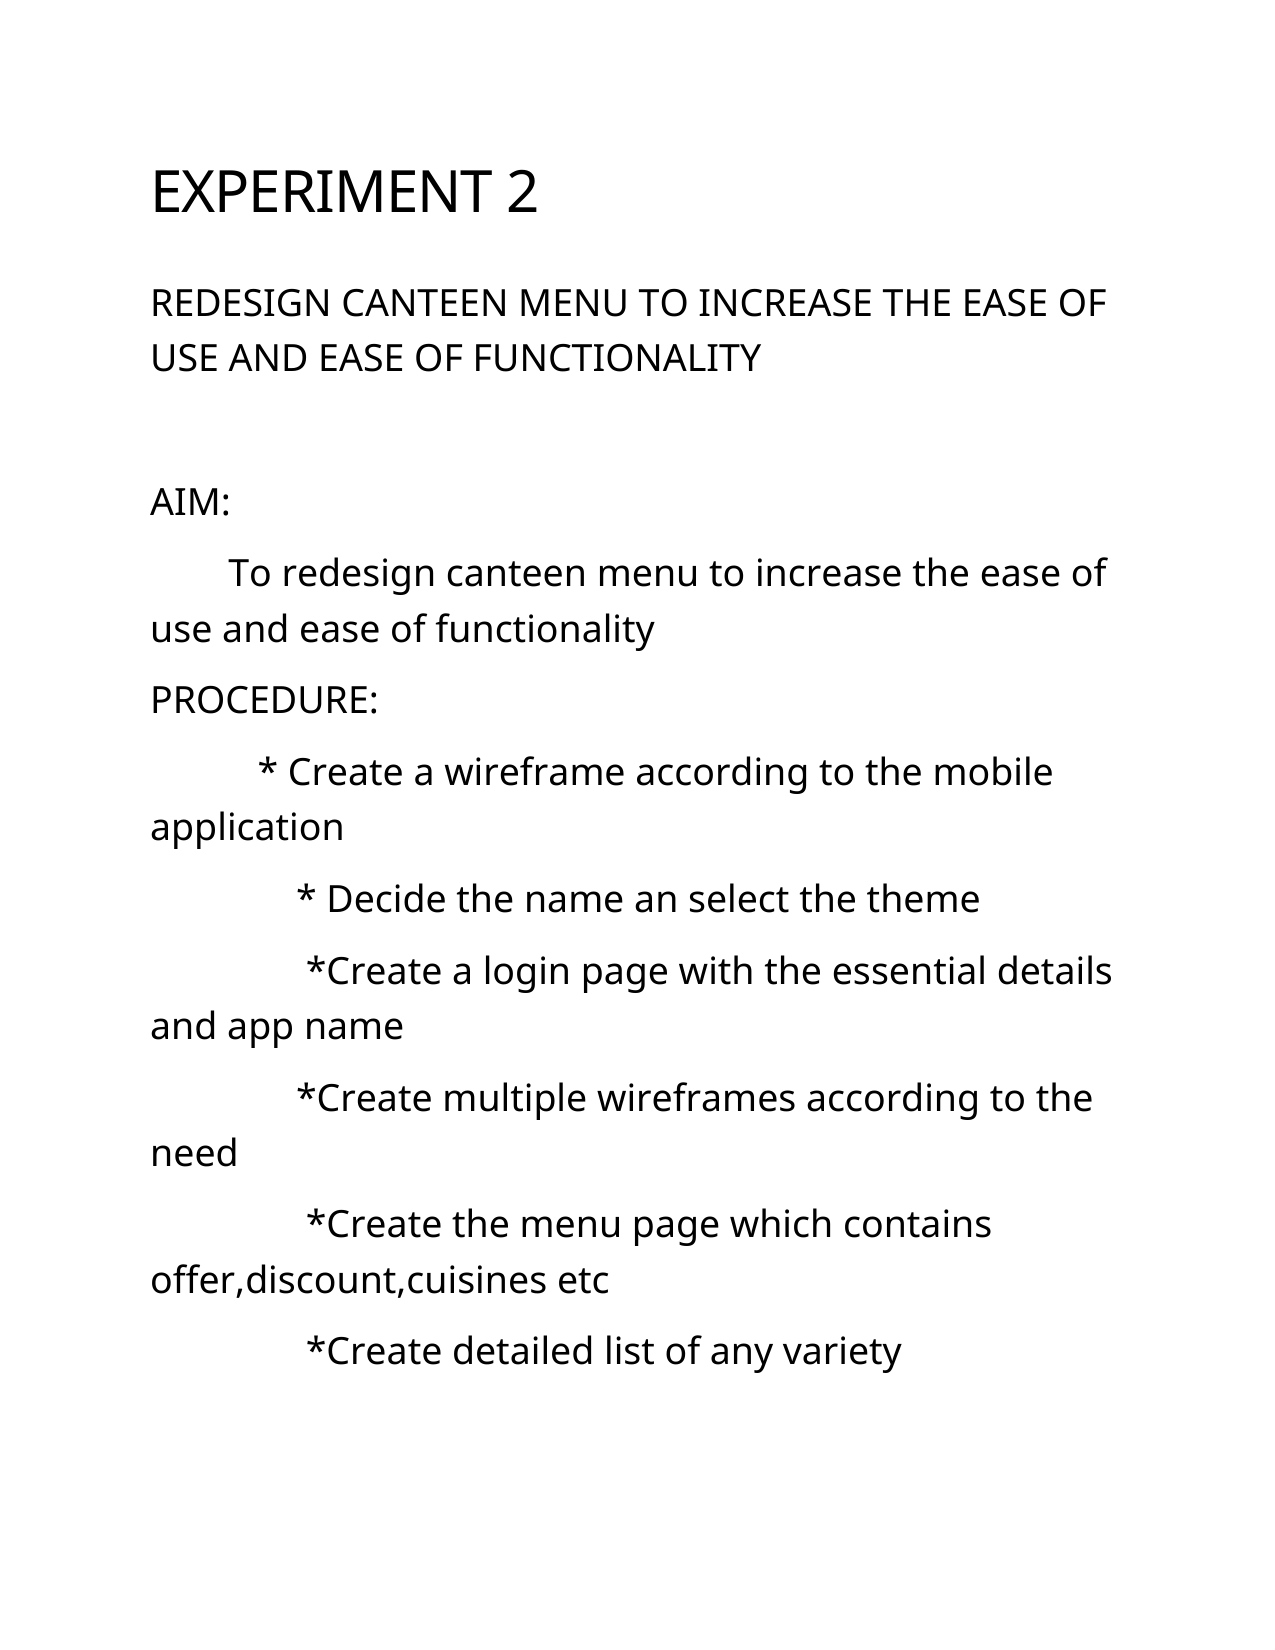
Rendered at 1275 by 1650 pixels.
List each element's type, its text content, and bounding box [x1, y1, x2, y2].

text To redesign canteen menu to increase the ease of use and ease of functionality [150, 547, 1125, 653]
text REDESIGN CANTEEN MENU TO INCREASE THE EASE OF USE AND EASE OF FUNCTIONALITY [150, 276, 1125, 382]
text * Decide the name an select the theme [150, 872, 1125, 923]
title EXPERIMENT 2 [150, 150, 1125, 229]
text AIM: [150, 475, 1125, 526]
text * Create a wireframe according to the mobile application [150, 745, 1125, 852]
text *Create detailed list of any variety [150, 1325, 1125, 1376]
text *Create multiple wireframes according to the need [150, 1071, 1125, 1177]
text *Create the menu page which contains offer,discount,cuisines etc [150, 1198, 1125, 1304]
text *Create a login page with the essential details and app name [150, 944, 1125, 1050]
text PROCEDURE: [150, 674, 1125, 725]
